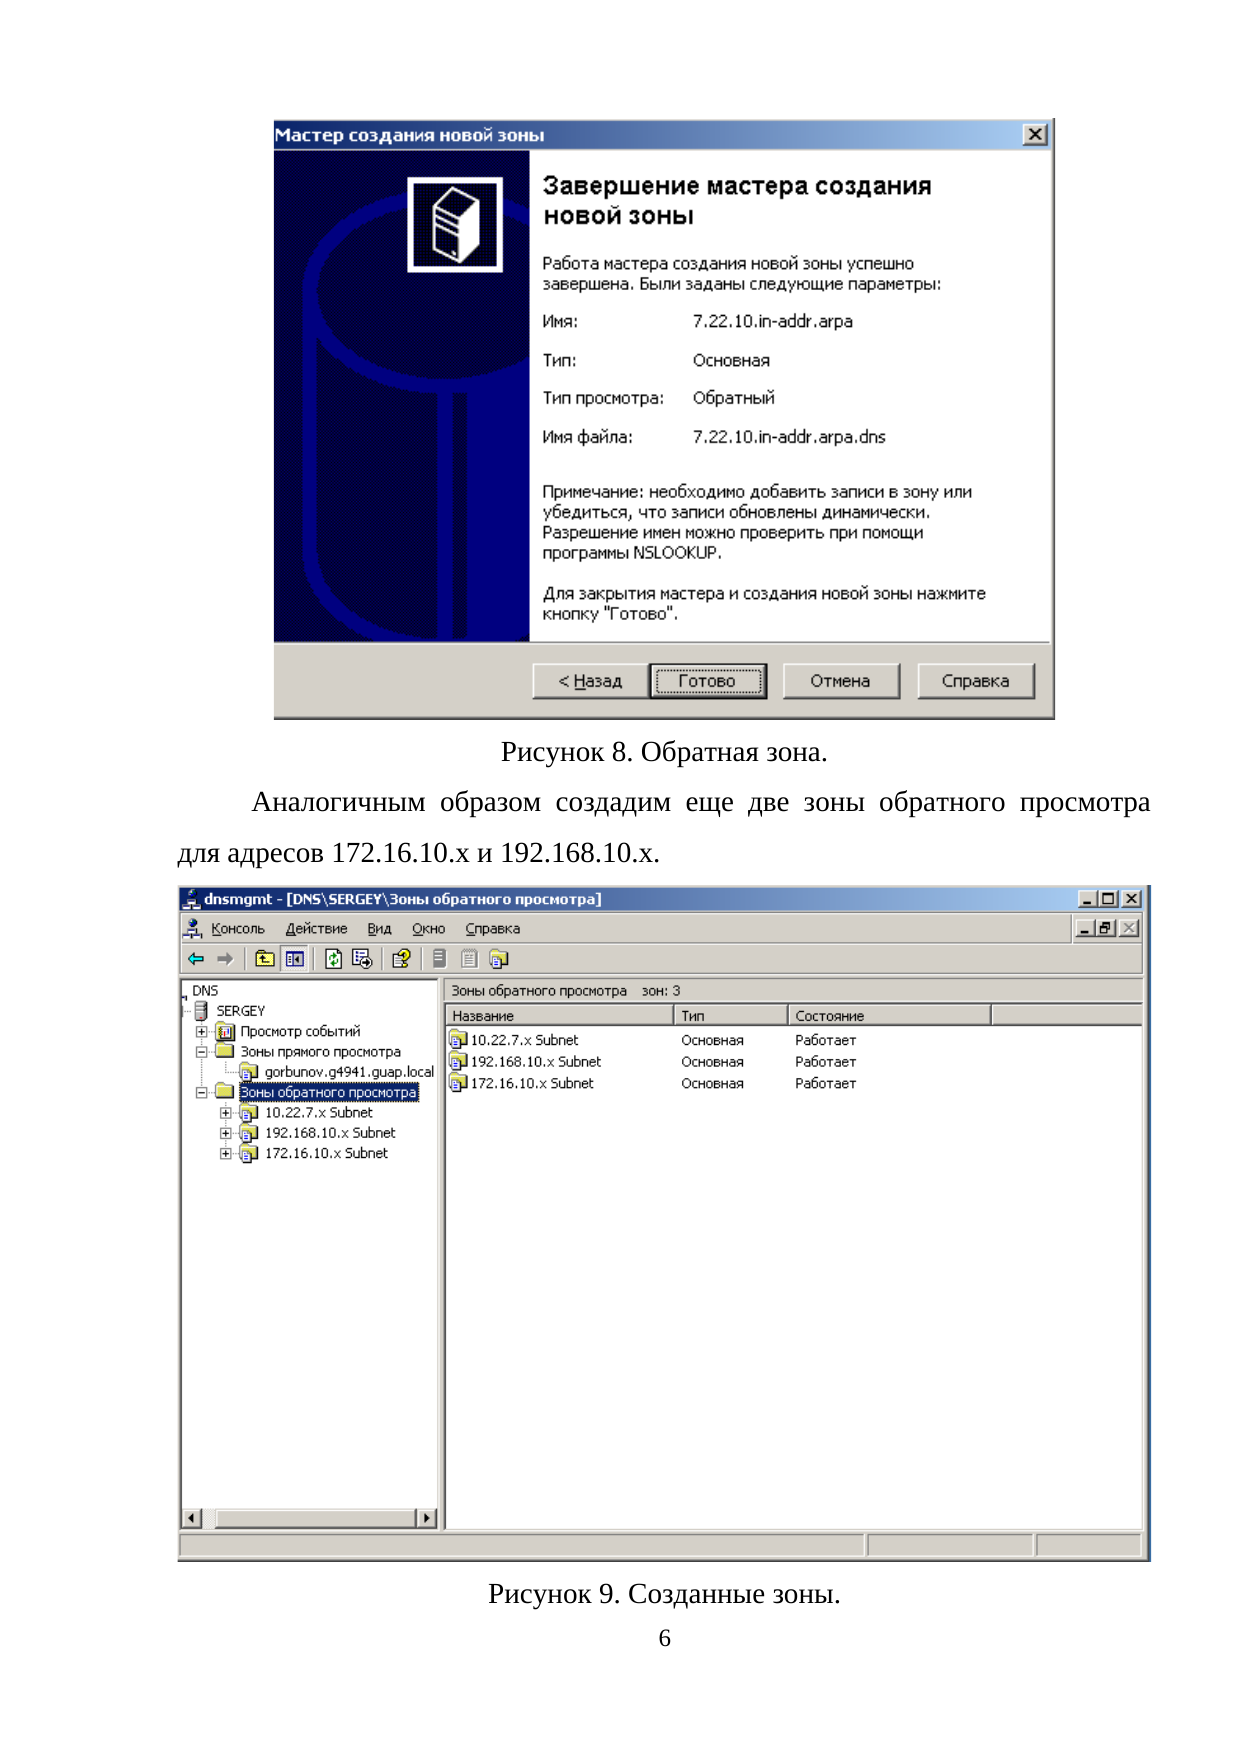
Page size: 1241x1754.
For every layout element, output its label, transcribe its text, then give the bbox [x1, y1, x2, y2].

text Аналогичным образом создадим еще две зоны обратного просмотра для адресов 172.16.10.x и 192.168.10.x. [177, 784, 1152, 868]
text Рисунок 9. Созданные зоны. [177, 1576, 1152, 1609]
picture [177, 885, 1152, 1562]
picture [273, 118, 1055, 720]
text Рисунок 8. Обратная зона. [177, 734, 1152, 768]
